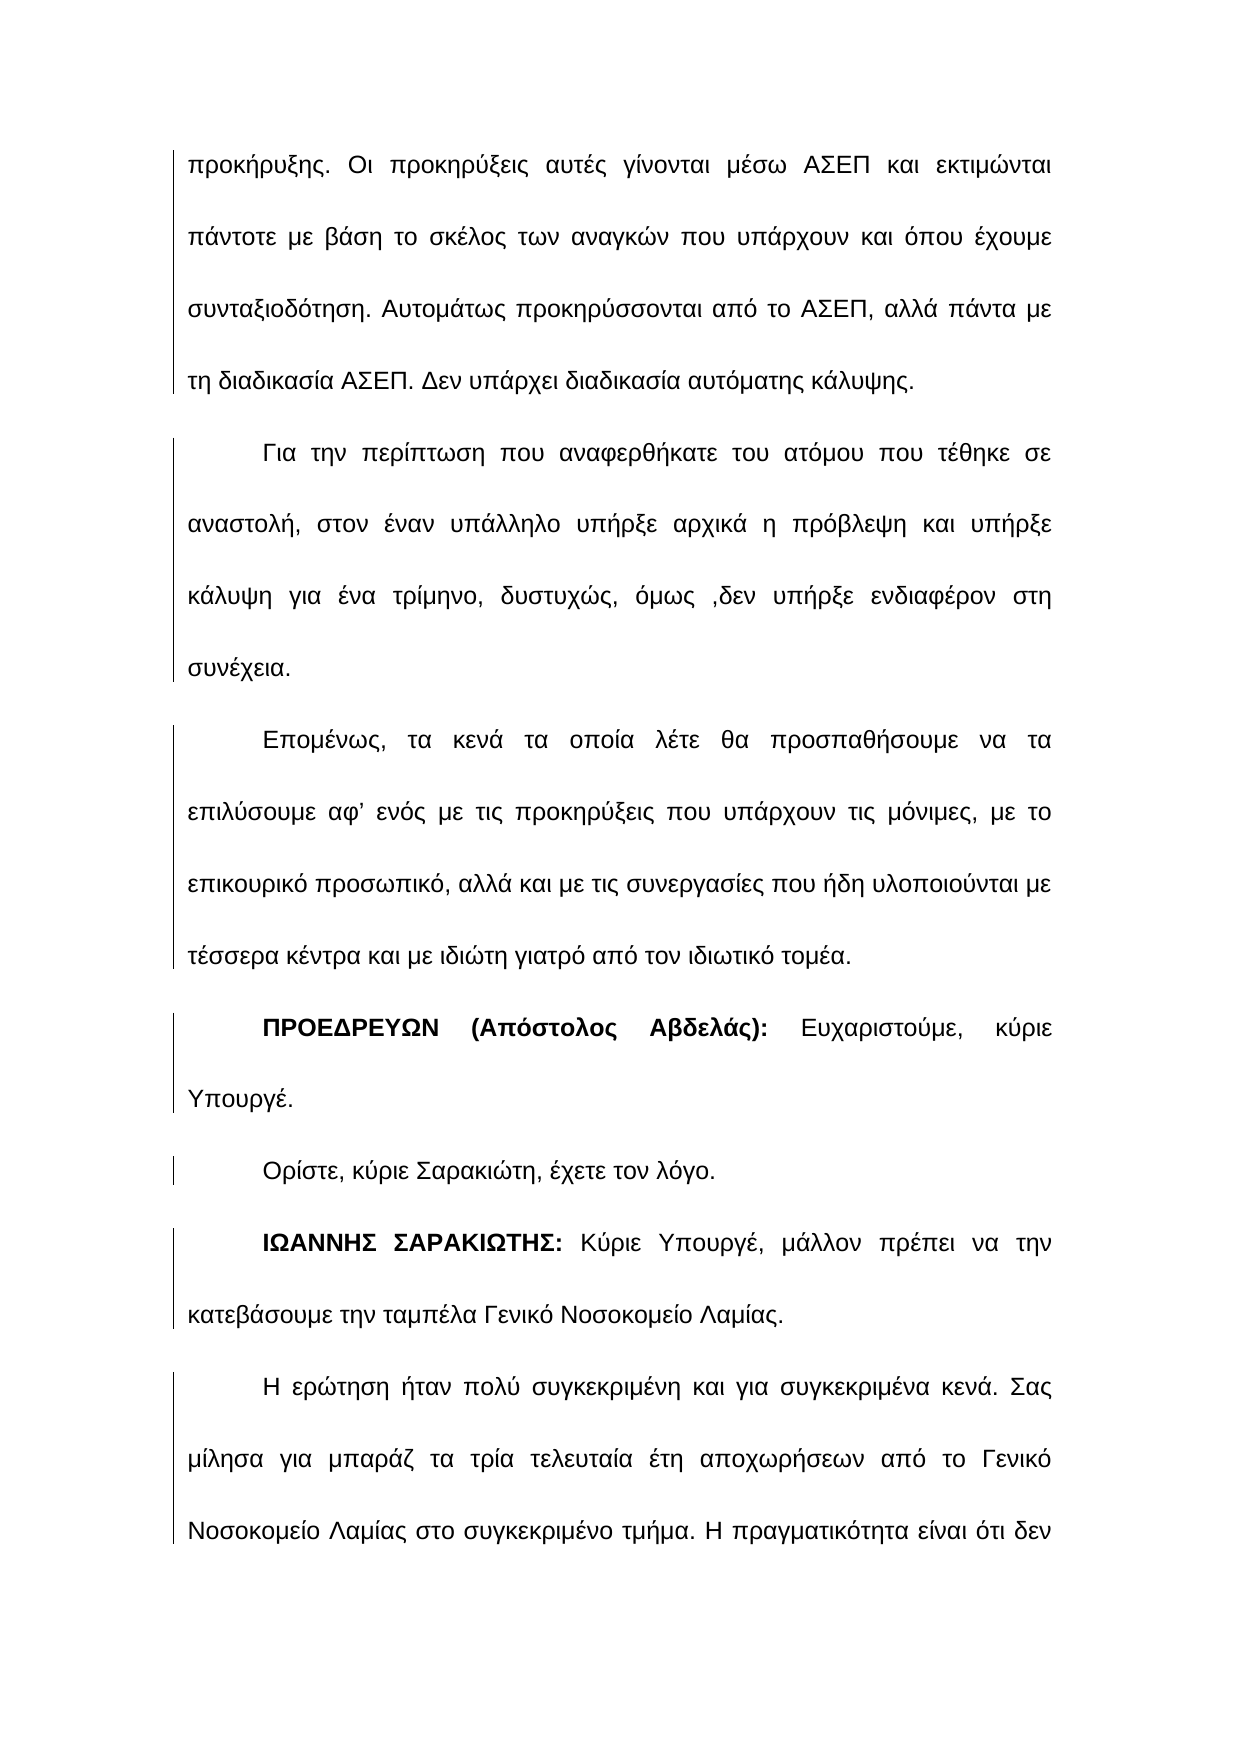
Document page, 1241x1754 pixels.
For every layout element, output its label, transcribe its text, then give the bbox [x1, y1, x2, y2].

text ΙΩΑΝΝΗΣ ΣΑΡΑΚΙΩΤΗΣ: Κύριε Υπουργέ, μάλλον πρέπει να την κατεβάσουμε την ταμπέλα Γενικό Νοσοκομείο Λαμίας. [187, 1228, 1053, 1329]
text Επομένως, τα κενά τα οποία λέτε θα προσπαθήσουμε να τα επιλύσουμε αφ’ ενός με τις προκηρύξεις που υπάρχουν τις μόνιμες, με το επικουρικό προσωπικό, αλλά και με τις συνεργασίες που ήδη υλοποιούνται με τέσσερα κέντρα και με ιδιώτη γιατρό από τον ιδιωτικό τομέα. [187, 725, 1053, 969]
text Ορίστε, κύριε Σαρακιώτη, έχετε τον λόγο. [187, 1156, 1053, 1185]
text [187, 1372, 1053, 1544]
text ΠΡΟΕΔΡΕΥΩΝ (Απόστολος Αβδελάς): Ευχαριστούμε, κύριε Υπουργέ. [187, 1012, 1053, 1113]
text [187, 150, 1053, 394]
text Για την περίπτωση που αναφερθήκατε του ατόμου που τέθηκε σε αναστολή, στον έναν υπάλληλο υπήρξε αρχικά η πρόβλεψη και υπήρξε κάλυψη για ένα τρίμηνο, δυστυχώς, όμως ,δεν υπήρξε ενδιαφέρον στη συνέχεια. [187, 437, 1053, 682]
